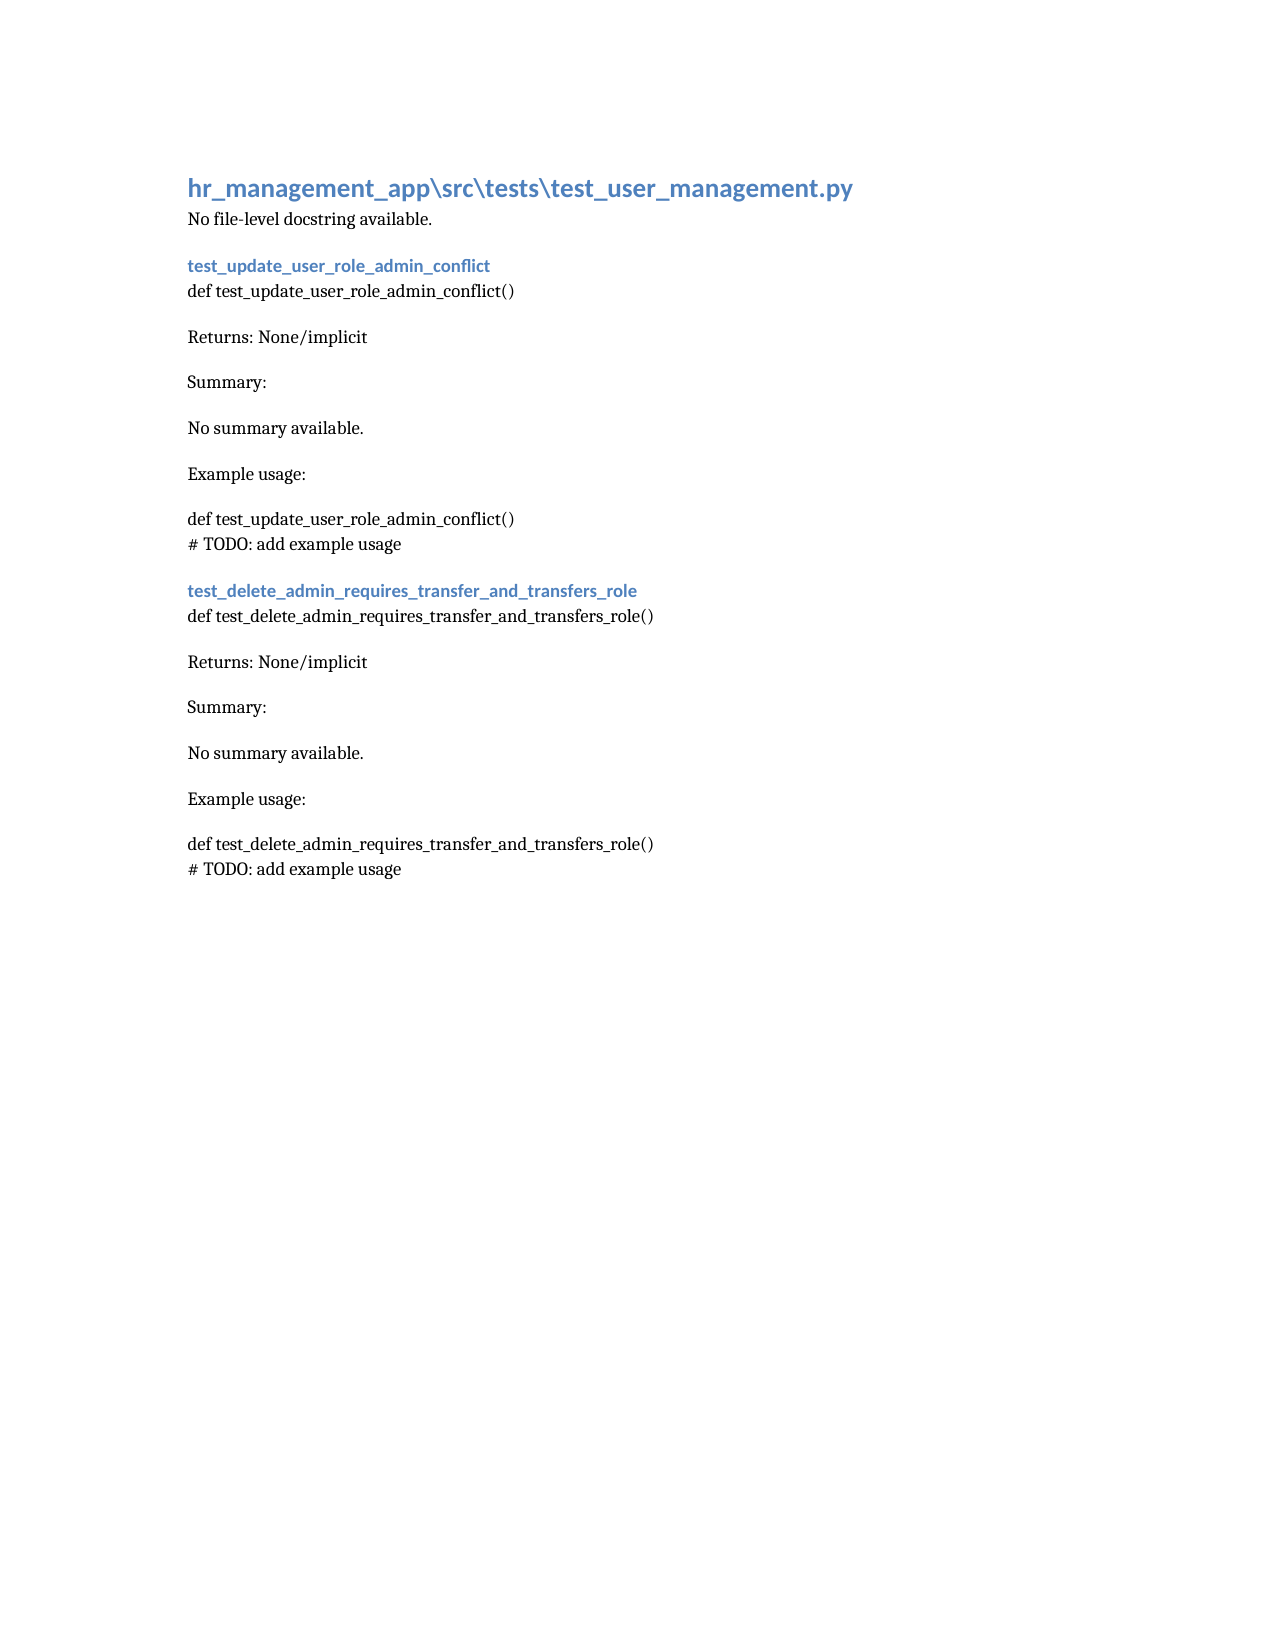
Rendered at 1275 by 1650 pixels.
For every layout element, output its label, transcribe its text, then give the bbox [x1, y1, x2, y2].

text No summary available. [187, 418, 1087, 439]
text def test_delete_admin_requires_transfer_and_transfers_role() [187, 606, 1087, 627]
subtitle hr_management_app\src\tests\test_user_management.py [187, 171, 1087, 204]
text def test_update_user_role_admin_conflict() # TODO: add example usage [187, 509, 1087, 555]
text No file-level docstring available. [187, 209, 1087, 230]
subtitle test_delete_admin_requires_transfer_and_transfers_role [187, 579, 1087, 602]
text Returns: None/implicit [187, 326, 1087, 348]
subtitle test_update_user_role_admin_conflict [187, 254, 1087, 277]
text def test_update_user_role_admin_conflict() [187, 281, 1087, 302]
text No summary available. [187, 742, 1087, 764]
text Summary: [187, 697, 1087, 718]
text Example usage: [187, 463, 1087, 485]
text Summary: [187, 372, 1087, 393]
text Example usage: [187, 788, 1087, 810]
text def test_delete_admin_requires_transfer_and_transfers_role() # TODO: add example usage [187, 834, 1087, 880]
text Returns: None/implicit [187, 651, 1087, 673]
